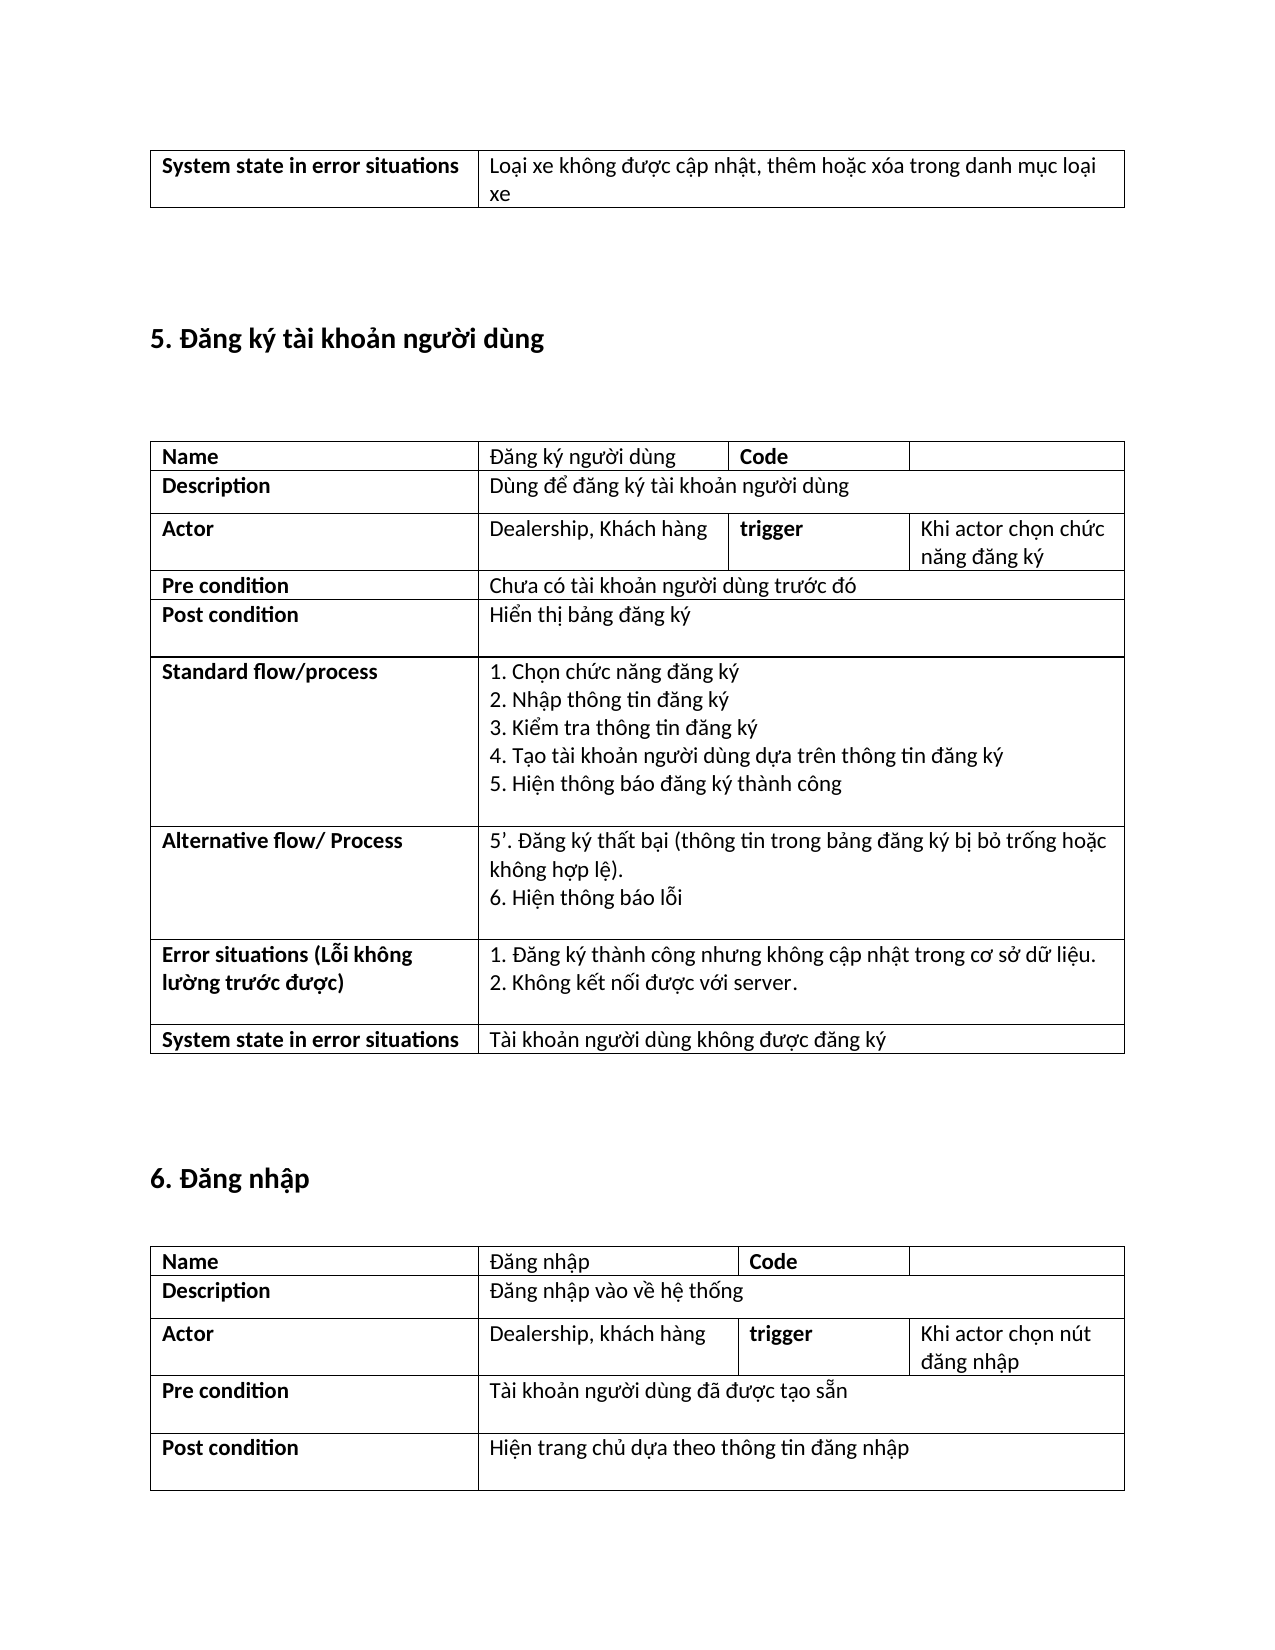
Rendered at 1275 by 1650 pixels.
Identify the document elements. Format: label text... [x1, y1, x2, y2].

table_cell 1. Chọn chức năng đăng ký 2. Nhập thông tin đăng ký 3. Kiểm tra thông tin đăng ký 4. Tạo tài khoản người dùng dựa trên thông tin đăng ký 5. Hiện thông báo đăng ký thành công [479, 658, 1124, 826]
table_cell Dealership, khách hàng [479, 1319, 738, 1375]
table_cell 5’. Đăng ký thất bại (thông tin trong bảng đăng ký bị bỏ trống hoặc không hợp lệ). 6. Hiện thông báo lỗi [479, 827, 1124, 939]
table_cell Description [151, 471, 478, 513]
table_cell Chưa có tài khoản người dùng trước đó [479, 571, 1124, 599]
table_cell Hiện trang chủ dựa theo thông tin đăng nhập [479, 1434, 1124, 1489]
table_header Code [729, 442, 909, 470]
subtitle Đăng nhập [150, 1160, 1125, 1196]
table_cell Dùng để đăng ký tài khoản người dùng [479, 471, 1124, 513]
table_cell Khi actor chọn nút đăng nhập [910, 1319, 1124, 1375]
table_header Code [739, 1247, 909, 1275]
table_cell Tài khoản người dùng không được đăng ký [479, 1025, 1124, 1053]
table_cell Loại xe không được cập nhật, thêm hoặc xóa trong danh mục loại xe [479, 151, 1124, 207]
table_cell Khi actor chọn chức năng đăng ký [910, 514, 1124, 570]
table_cell Post condition [151, 600, 478, 656]
table_cell trigger [729, 514, 909, 570]
table_header Đăng nhập [479, 1247, 738, 1275]
table_header [910, 1247, 1124, 1275]
table_cell Tài khoản người dùng đã được tạo sẵn [479, 1376, 1124, 1432]
table_cell Actor [151, 1319, 478, 1375]
table_cell Alternative flow/ Process [151, 827, 478, 939]
table_header Name [151, 1247, 478, 1275]
table_cell Dealership, Khách hàng [479, 514, 728, 570]
table_cell Pre condition [151, 571, 478, 599]
table_header Name [151, 442, 478, 470]
table_cell Hiển thị bảng đăng ký [479, 600, 1124, 656]
subtitle Đăng ký tài khoản người dùng [150, 321, 1125, 356]
table_cell Actor [151, 514, 478, 570]
table_cell Đăng nhập vào về hệ thống [479, 1276, 1124, 1318]
table_cell Description [151, 1276, 478, 1318]
table_cell Standard flow/process [151, 658, 478, 826]
table_cell Error situations (Lỗi không lường trước được) [151, 940, 478, 1024]
table_header [910, 442, 1124, 470]
table_cell System state in error situations [151, 151, 478, 207]
table_cell Pre condition [151, 1376, 478, 1432]
table_cell trigger [739, 1319, 909, 1375]
table_header Đăng ký người dùng [479, 442, 728, 470]
table_cell System state in error situations [151, 1025, 478, 1053]
table_cell Post condition [151, 1434, 478, 1489]
table_cell Đăng ký thành công nhưng không cập nhật trong cơ sở dữ liệu. 2. Không kết nối được với server. [479, 940, 1124, 1024]
